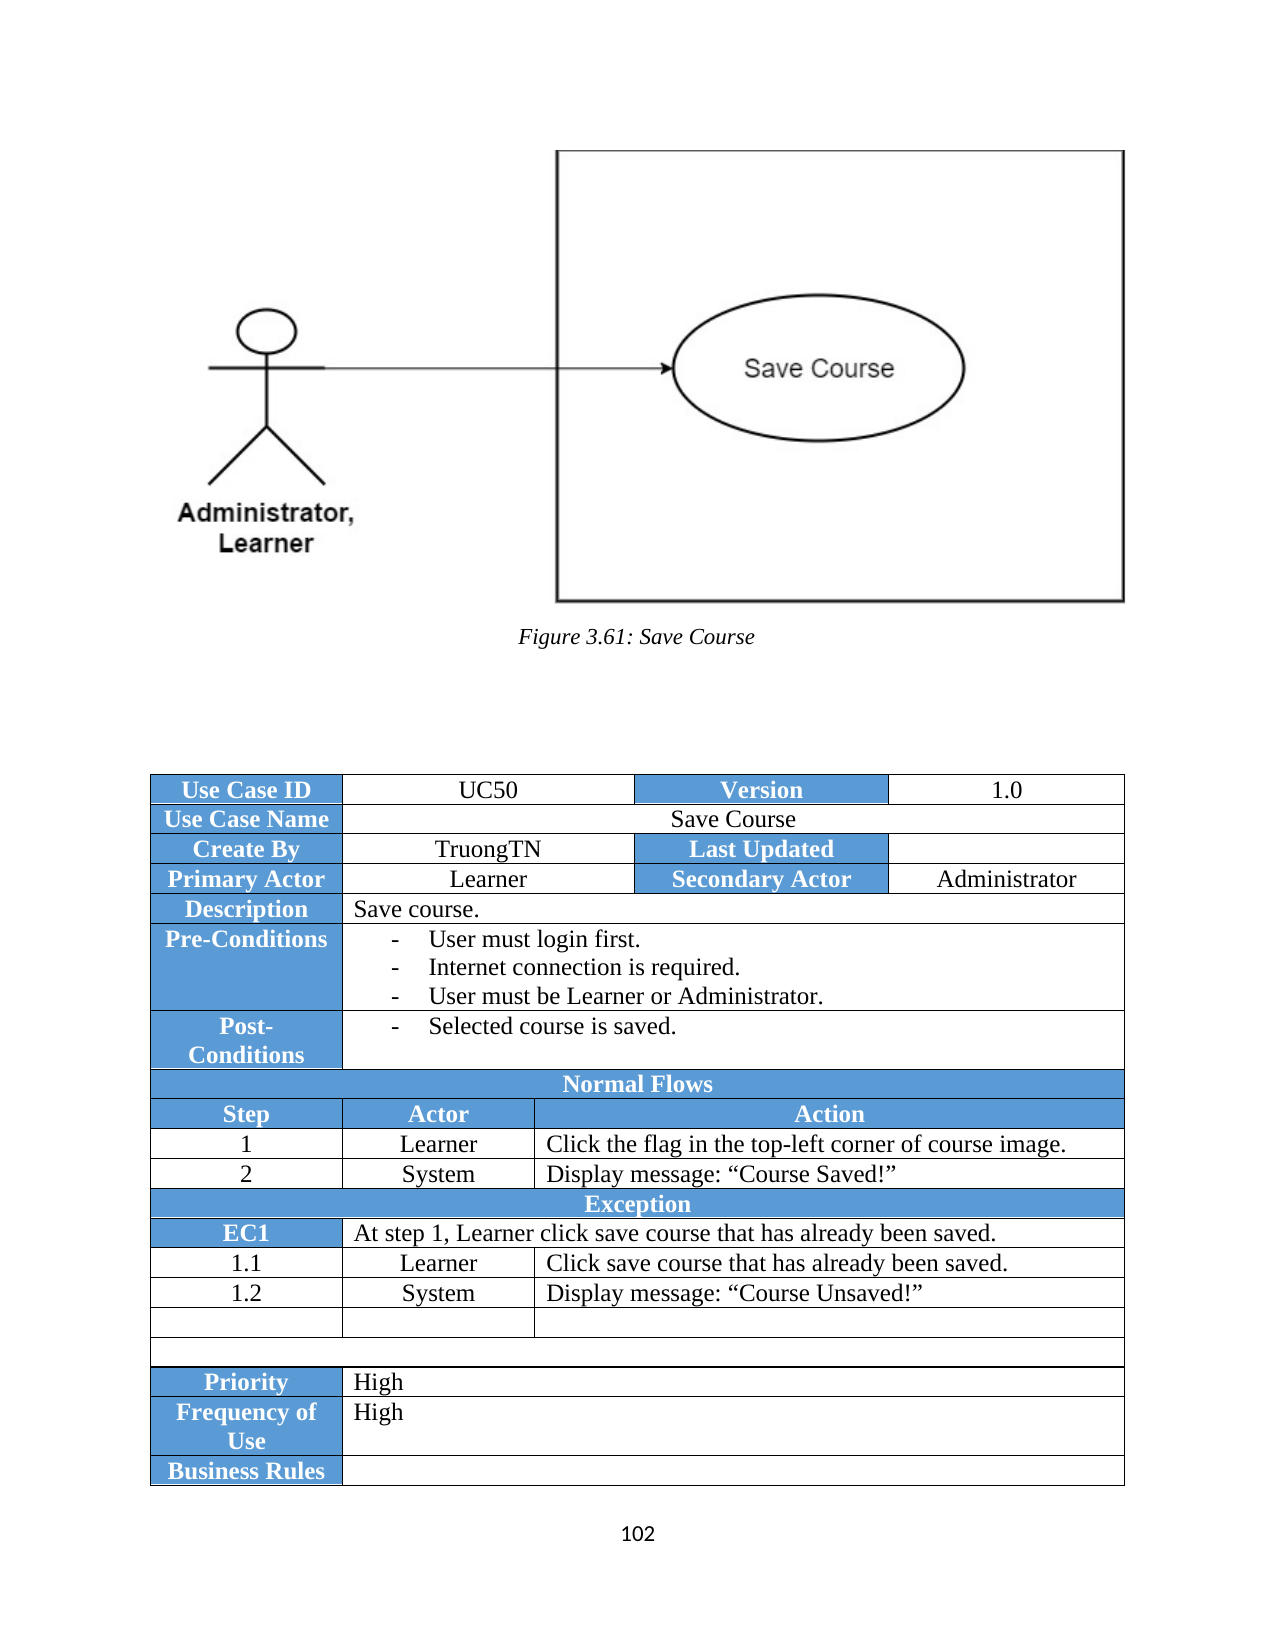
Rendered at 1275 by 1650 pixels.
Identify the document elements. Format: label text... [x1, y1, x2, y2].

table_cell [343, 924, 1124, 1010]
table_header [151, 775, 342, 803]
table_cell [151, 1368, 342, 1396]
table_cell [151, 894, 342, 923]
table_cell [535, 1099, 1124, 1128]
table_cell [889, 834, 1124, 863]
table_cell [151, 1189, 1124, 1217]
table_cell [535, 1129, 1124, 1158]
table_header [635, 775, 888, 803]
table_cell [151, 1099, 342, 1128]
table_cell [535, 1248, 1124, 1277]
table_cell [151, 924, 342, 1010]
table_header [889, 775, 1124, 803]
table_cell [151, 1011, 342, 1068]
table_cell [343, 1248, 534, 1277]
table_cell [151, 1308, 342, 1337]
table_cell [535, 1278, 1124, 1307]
picture [150, 150, 1125, 605]
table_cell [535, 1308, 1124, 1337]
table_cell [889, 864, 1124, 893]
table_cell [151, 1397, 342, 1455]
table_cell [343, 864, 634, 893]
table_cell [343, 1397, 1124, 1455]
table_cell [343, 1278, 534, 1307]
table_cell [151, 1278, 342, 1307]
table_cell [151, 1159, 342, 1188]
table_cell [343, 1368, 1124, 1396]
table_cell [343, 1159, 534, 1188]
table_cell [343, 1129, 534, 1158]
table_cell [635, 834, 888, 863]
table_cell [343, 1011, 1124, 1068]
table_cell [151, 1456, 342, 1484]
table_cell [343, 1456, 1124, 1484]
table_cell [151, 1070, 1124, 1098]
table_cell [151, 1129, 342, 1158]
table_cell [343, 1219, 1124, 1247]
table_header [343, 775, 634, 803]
text Figure 3.61: Save Course [150, 623, 1125, 649]
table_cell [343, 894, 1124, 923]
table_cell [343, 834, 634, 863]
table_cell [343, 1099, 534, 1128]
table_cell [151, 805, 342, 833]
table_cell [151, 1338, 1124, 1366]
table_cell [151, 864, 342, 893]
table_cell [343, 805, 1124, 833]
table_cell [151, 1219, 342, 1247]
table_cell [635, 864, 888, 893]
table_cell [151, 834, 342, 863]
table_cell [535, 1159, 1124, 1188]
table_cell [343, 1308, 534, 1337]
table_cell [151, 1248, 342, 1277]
